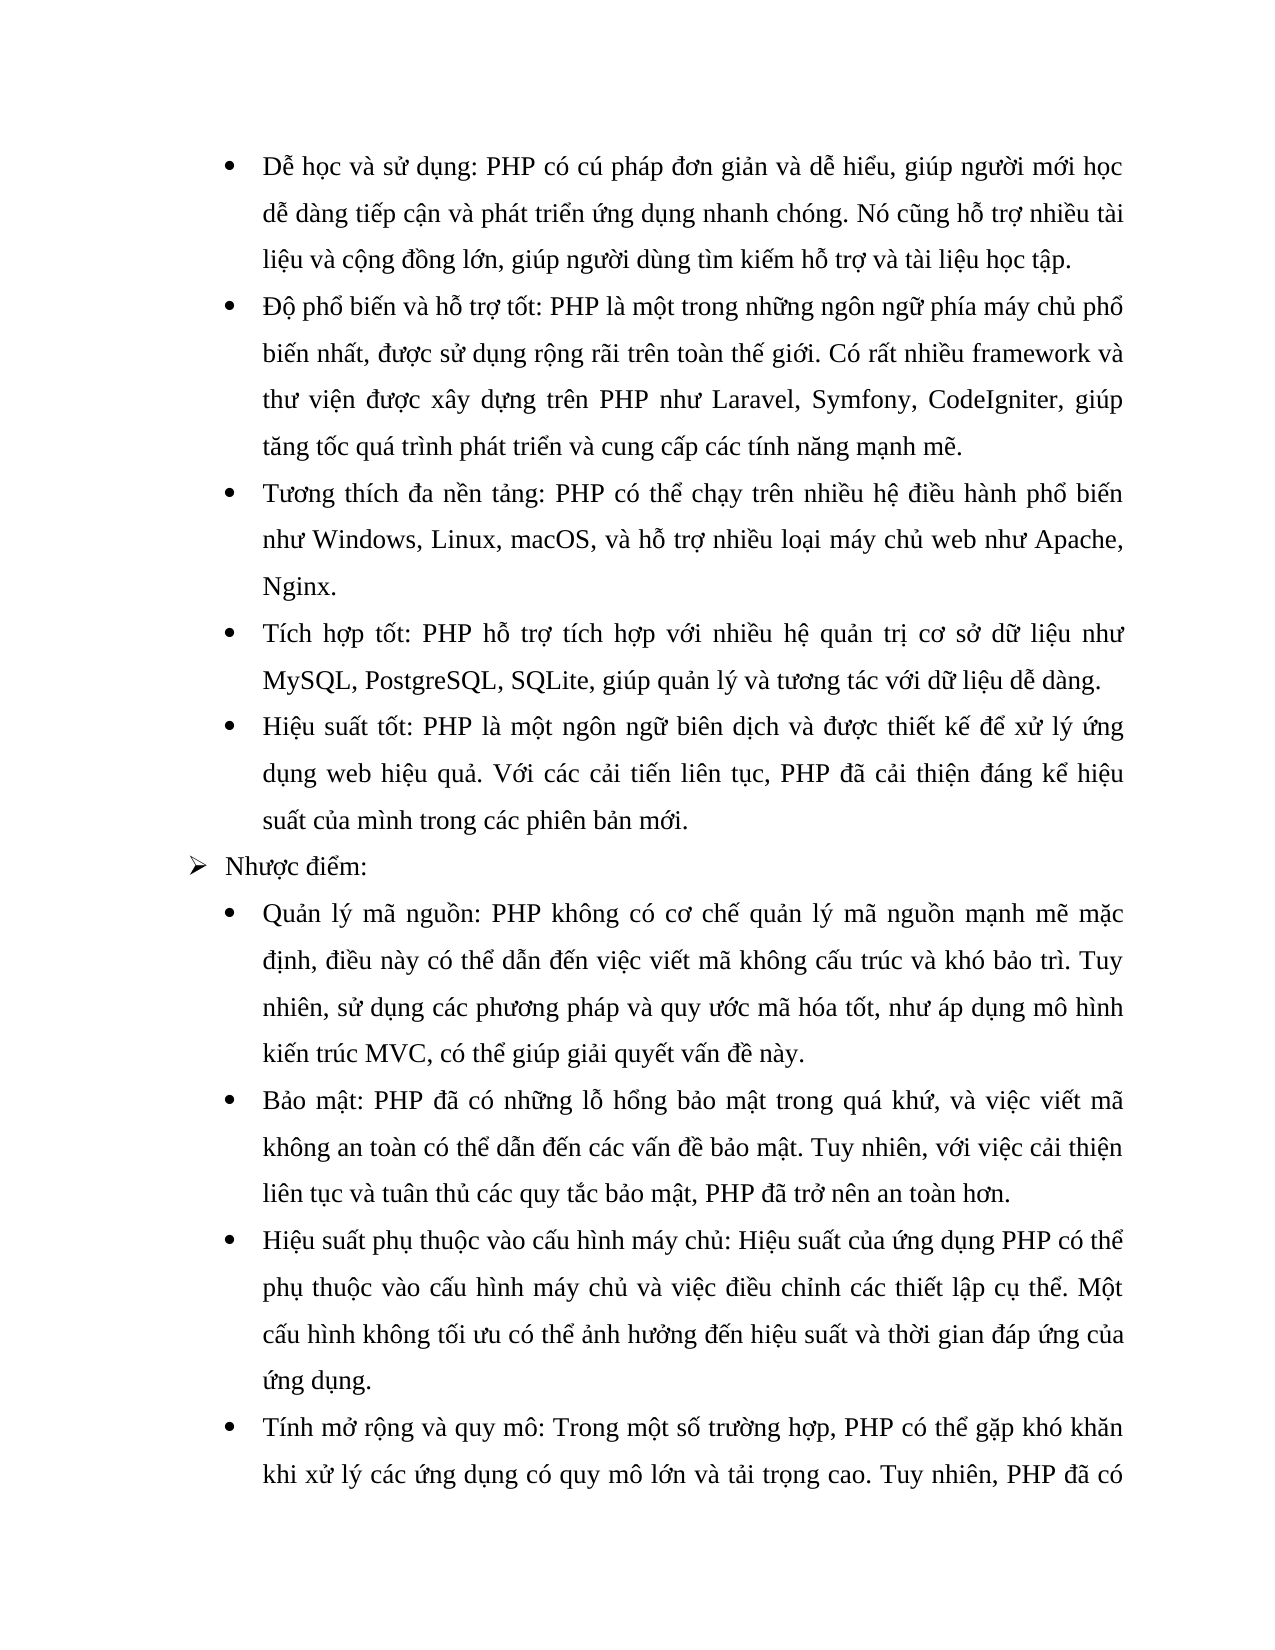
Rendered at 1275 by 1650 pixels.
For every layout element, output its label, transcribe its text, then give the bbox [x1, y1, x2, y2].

list Tích hợp tốt: PHP hỗ trợ tích hợp với nhiều hệ quản trị cơ sở dữ liệu như MySQL, PostgreSQL, SQLite, giúp quản lý và tương tác với dữ liệu dễ dàng. [225, 617, 1125, 695]
list Dễ học và sử dụng: PHP có cú pháp đơn giản và dễ hiểu, giúp người mới học dễ dàng tiếp cận và phát triển ứng dụng nhanh chóng. Nó cũng hỗ trợ nhiều tài liệu và cộng đồng lớn, giúp người dùng tìm kiếm hỗ trợ và tài liệu học tập. [225, 150, 1125, 274]
list Độ phổ biến và hỗ trợ tốt: PHP là một trong những ngôn ngữ phía máy chủ phổ biến nhất, được sử dụng rộng rãi trên toàn thế giới. Có rất nhiều framework và thư viện được xây dựng trên PHP như Laravel, Symfony, CodeIgniter, giúp tăng tốc quá trình phát triển và cung cấp các tính năng mạnh mẽ. [225, 290, 1125, 461]
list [225, 1411, 1125, 1489]
list Hiệu suất tốt: PHP là một ngôn ngữ biên dịch và được thiết kế để xử lý ứng dụng web hiệu quả. Với các cải tiến liên tục, PHP đã cải thiện đáng kể hiệu suất của mình trong các phiên bản mới. [225, 710, 1125, 835]
list Nhược điểm: [187, 851, 1125, 882]
list Quản lý mã nguồn: PHP không có cơ chế quản lý mã nguồn mạnh mẽ mặc định, điều này có thể dẫn đến việc viết mã không cấu trúc và khó bảo trì. Tuy nhiên, sử dụng các phương pháp và quy ước mã hóa tốt, như áp dụng mô hình kiến trúc MVC, có thể giúp giải quyết vấn đề này. [225, 897, 1125, 1069]
list Bảo mật: PHP đã có những lỗ hổng bảo mật trong quá khứ, và việc viết mã không an toàn có thể dẫn đến các vấn đề bảo mật. Tuy nhiên, với việc cải thiện liên tục và tuân thủ các quy tắc bảo mật, PHP đã trở nên an toàn hơn. [225, 1084, 1125, 1209]
list Tương thích đa nền tảng: PHP có thể chạy trên nhiều hệ điều hành phổ biến như Windows, Linux, macOS, và hỗ trợ nhiều loại máy chủ web như Apache, Nginx. [225, 477, 1125, 601]
list Hiệu suất phụ thuộc vào cấu hình máy chủ: Hiệu suất của ứng dụng PHP có thể phụ thuộc vào cấu hình máy chủ và việc điều chỉnh các thiết lập cụ thể. Một cấu hình không tối ưu có thể ảnh hưởng đến hiệu suất và thời gian đáp ứng của ứng dụng. [225, 1224, 1125, 1396]
